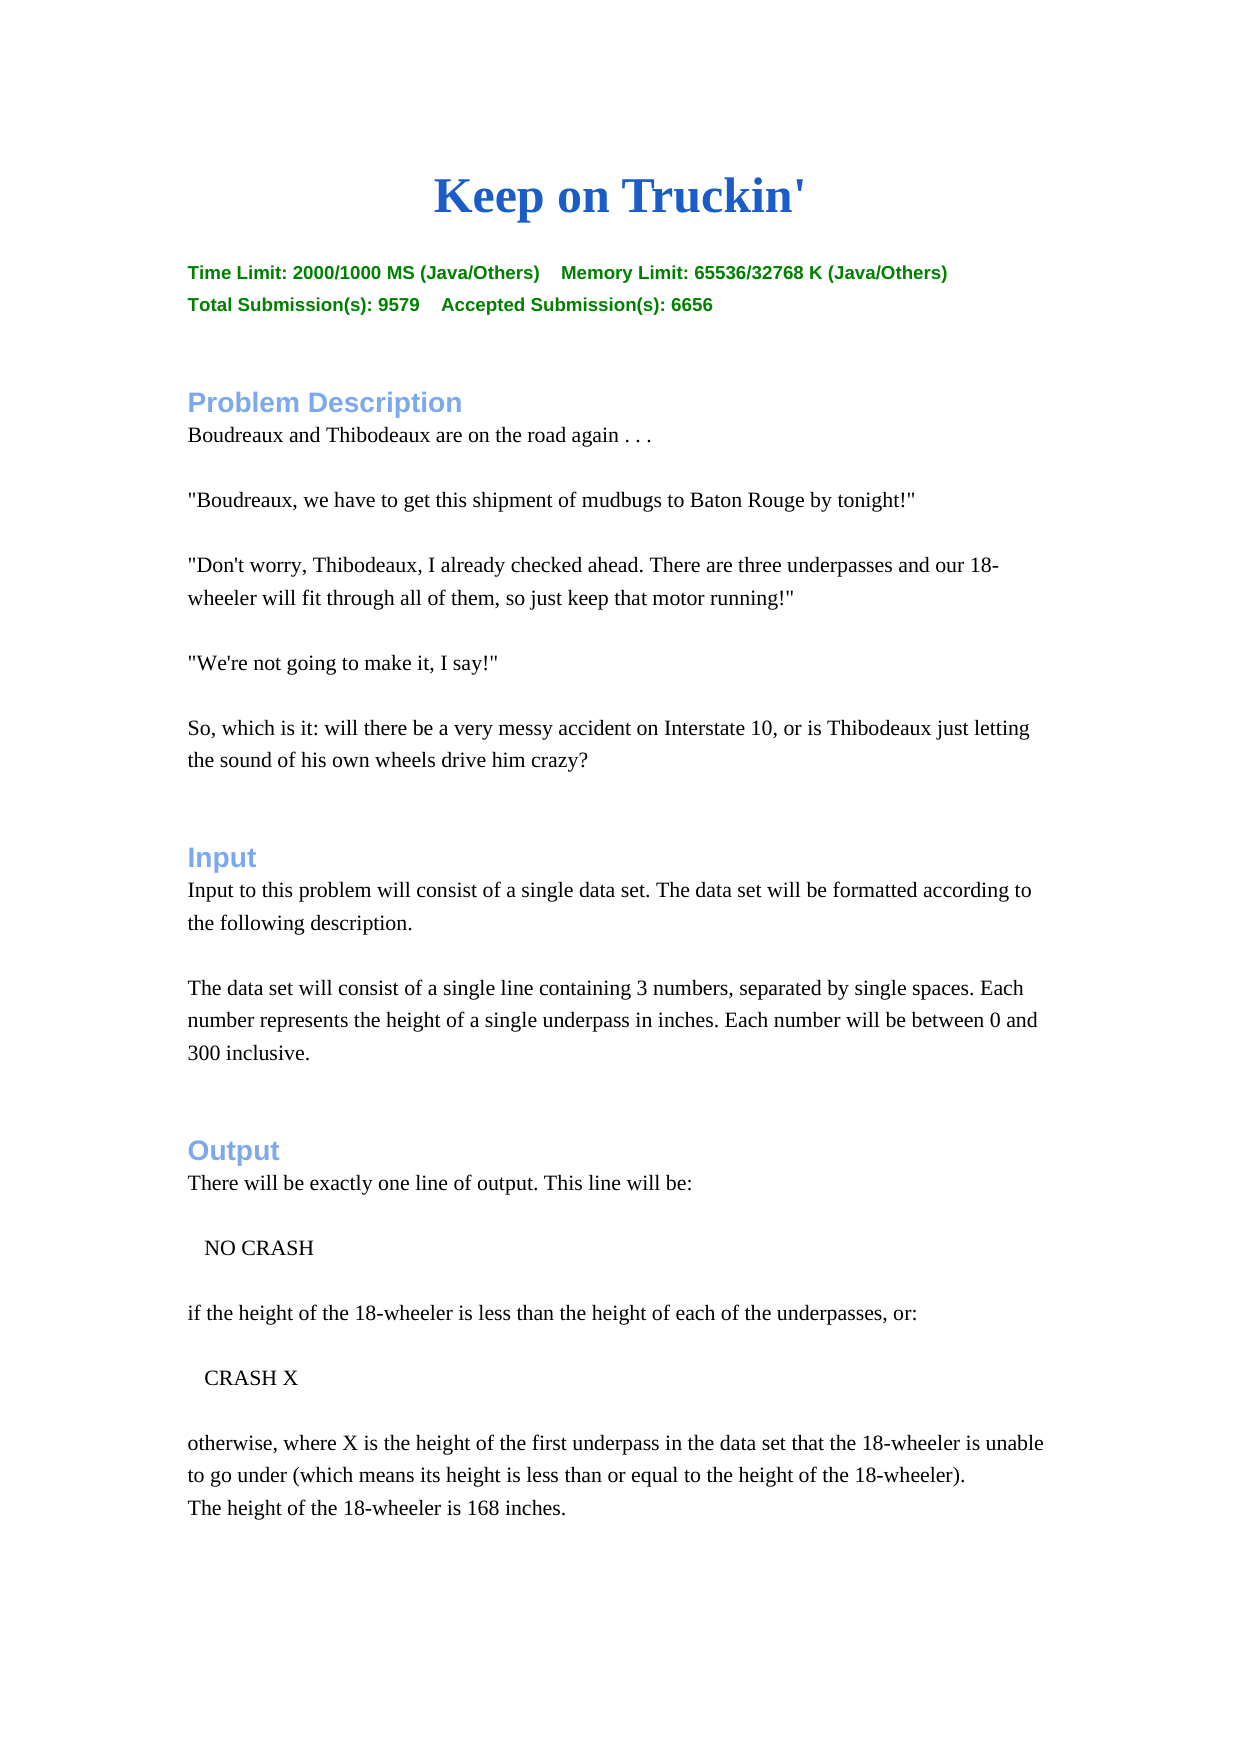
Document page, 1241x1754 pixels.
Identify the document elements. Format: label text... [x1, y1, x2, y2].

text Input to this problem will consist of a single data set. The data set will be formatted according to the following description. The data set will consist of a single line containing 3 numbers, separated by single spaces. Each number represents the height of a single underpass in inches. Each number will be between 0 and 300 inclusive. [187, 874, 1053, 1069]
text Input [187, 841, 1053, 874]
text Time Limit: 2000/1000 MS (Java/Others) Memory Limit: 65536/32768 K (Java/Others) Total Submission(s): 9579 Accepted Submission(s): 6656 [187, 256, 1053, 386]
text Problem Description [187, 386, 1053, 419]
text There will be exactly one line of output. This line will be: NO CRASH if the height of the 18-wheeler is less than the height of each of the underpasses, or: CRASH X otherwise, where X is the height of the first underpass in the data set that the 18-wheeler is unable to go under (which means its height is less than or equal to the height of the 18-wheeler). The height of the 18-wheeler is 168 inches. [187, 1166, 1053, 1524]
text Boudreaux and Thibodeaux are on the road again . . . "Boudreaux, we have to get this shipment of mudbugs to Baton Rouge by tonight!" "Don't worry, Thibodeaux, I already checked ahead. There are three underpasses and our 18-wheeler will fit through all of them, so just keep that motor running!" "We're not going to make it, I say!" So, which is it: will there be a very messy accident on Interstate 10, or is Thibodeaux just letting the sound of his own wheels drive him crazy? [187, 419, 1053, 776]
text Output [187, 1134, 1053, 1166]
text Keep on Truckin' [187, 162, 1053, 227]
